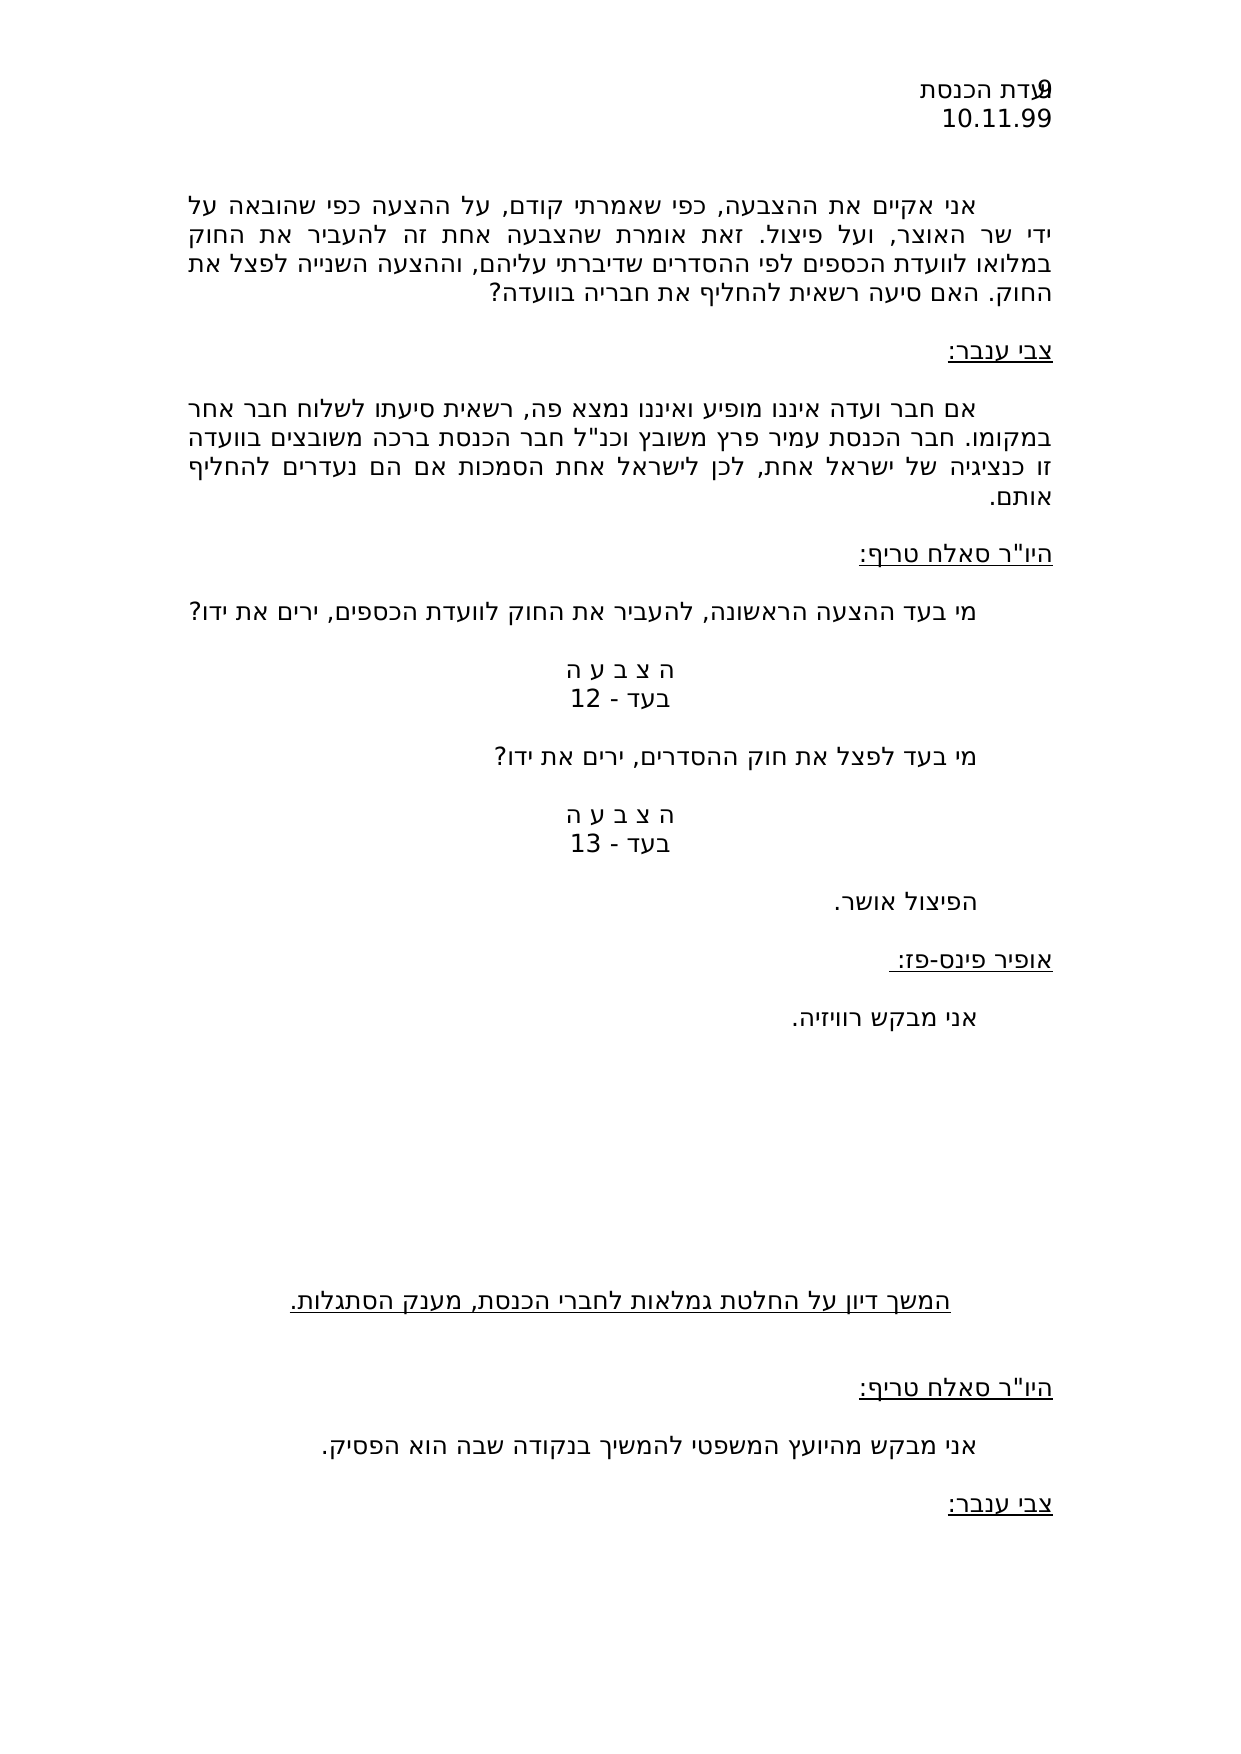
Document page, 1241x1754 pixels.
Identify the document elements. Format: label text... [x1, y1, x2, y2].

text בעד - 13 [187, 829, 1053, 859]
text מי בעד לפצל את חוק ההסדרים, ירים את ידו? [187, 742, 1053, 772]
text בעד - 12 [187, 684, 1053, 714]
text ה צ ב ע ה [187, 800, 1053, 829]
text צבי ענבר: [187, 336, 1053, 365]
text היו"ר סאלח טריף: [187, 539, 1053, 569]
text אני מבקש רוויזיה. [187, 1003, 1053, 1032]
text אני אקיים את ההצבעה, כפי שאמרתי קודם, על ההצעה כפי שהובאה על ידי שר האוצר, ועל פיצול. זאת אומרת שהצבעה אחת זה להעביר את החוק במלואו לוועדת הכספים לפי ההסדרים שדיברתי עליהם, וההצעה השנייה לפצל את החוק. האם סיעה רשאית להחליף את חבריה בוועדה? [187, 191, 1053, 307]
text צבי ענבר: [187, 1489, 1053, 1518]
text הפיצול אושר. [187, 887, 1053, 917]
text המשך דיון על החלטת גמלאות לחברי הכנסת, מענק הסתגלות. [187, 1287, 1053, 1316]
text ה צ ב ע ה [187, 655, 1053, 684]
text היו"ר סאלח טריף: [187, 1373, 1053, 1402]
text אם חבר ועדה איננו מופיע ואיננו נמצא פה, רשאית סיעתו לשלוח חבר אחר במקומו. חבר הכנסת עמיר פרץ משובץ וכנ"ל חבר הכנסת ברכה משובצים בוועדה זו כנציגיה של ישראל אחת, לכן לישראל אחת הסמכות אם הם נעדרים להחליף אותם. [187, 394, 1053, 511]
text מי בעד ההצעה הראשונה, להעביר את החוק לוועדת הכספים, ירים את ידו? [187, 597, 1053, 627]
text אופיר פינס-פז: [187, 945, 1053, 974]
text אני מבקש מהיועץ המשפטי להמשיך בנקודה שבה הוא הפסיק. [187, 1431, 1053, 1460]
